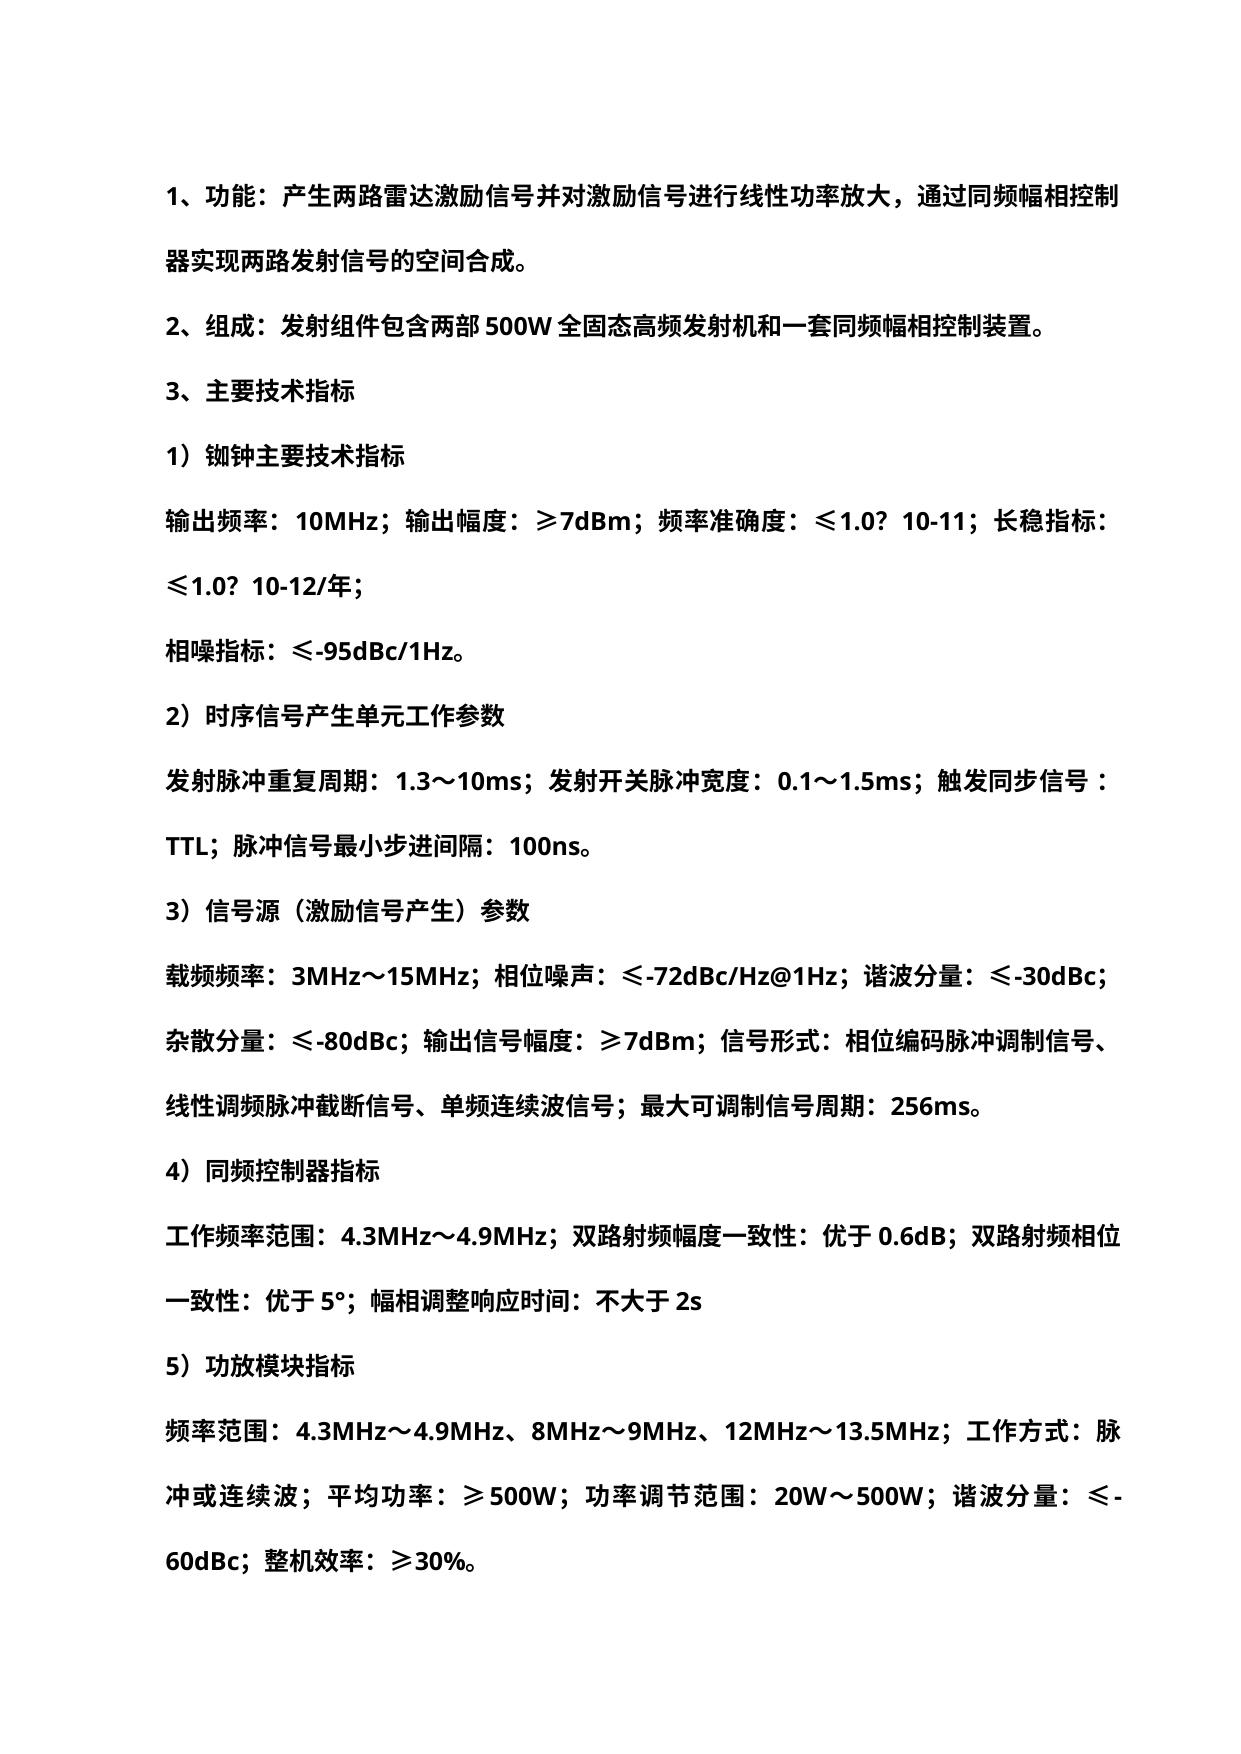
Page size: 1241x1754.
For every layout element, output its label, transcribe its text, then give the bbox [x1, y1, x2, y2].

text 发射脉冲重复周期：1.3～10ms；发射开关脉冲宽度：0.1～1.5ms；触发同步信号 ：TTL；脉冲信号最小步进间隔：100ns。 [165, 747, 1122, 877]
text 1、功能：产生两路雷达激励信号并对激励信号进行线性功率放大，通过同频幅相控制器实现两路发射信号的空间合成。 [165, 162, 1122, 292]
text 输出频率：10MHz；输出幅度：≥7dBm；频率准确度：≤1.0？10-11；长稳指标：≤1.0？10-12/年； [165, 487, 1122, 617]
text 工作频率范围：4.3MHz～4.9MHz；双路射频幅度一致性：优于0.6dB；双路射频相位一致性：优于5°；幅相调整响应时间：不大于2s [165, 1202, 1122, 1332]
text 2、组成：发射组件包含两部500W全固态高频发射机和一套同频幅相控制装置。 [165, 292, 1122, 357]
text 1）铷钟主要技术指标 [165, 422, 1122, 487]
text 相噪指标：≤-95dBc/1Hz。 [165, 617, 1122, 682]
text 2）时序信号产生单元工作参数 [165, 682, 1122, 747]
text 4）同频控制器指标 [165, 1137, 1122, 1202]
text 5）功放模块指标 [165, 1332, 1122, 1397]
text 3、主要技术指标 [165, 357, 1122, 422]
text 载频频率：3MHz～15MHz；相位噪声：≤-72dBc/Hz@1Hz；谐波分量：≤-30dBc；杂散分量：≤-80dBc；输出信号幅度：≥7dBm；信号形式：相位编码脉冲调制信号、线性调频脉冲截断信号、单频连续波信号；最大可调制信号周期：256ms。 [165, 942, 1122, 1137]
text 频率范围：4.3MHz～4.9MHz、8MHz～9MHz、12MHz～13.5MHz；工作方式：脉冲或连续波；平均功率：≥500W；功率调节范围：20W～500W；谐波分量：≤-60dBc；整机效率：≥30%。 [165, 1397, 1122, 1592]
text 3）信号源（激励信号产生）参数 [165, 877, 1122, 942]
